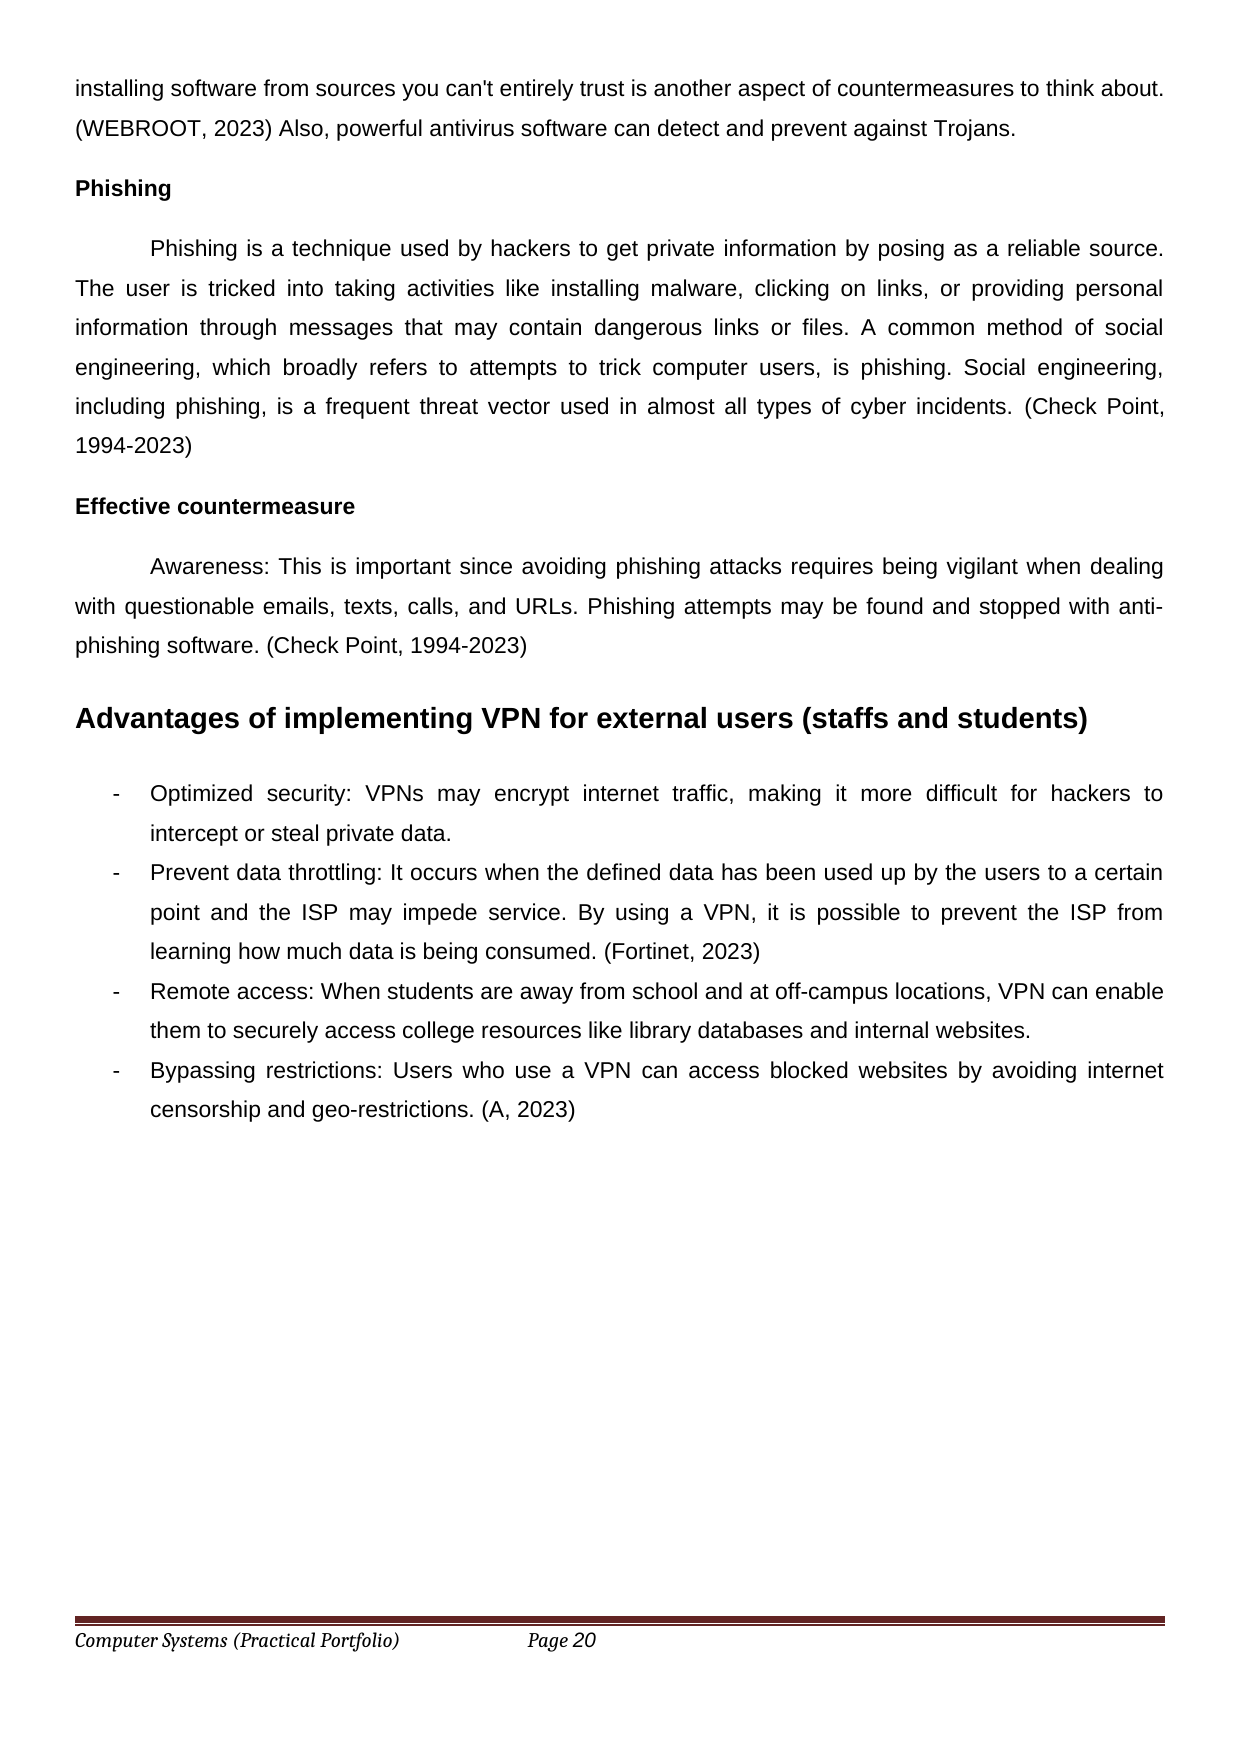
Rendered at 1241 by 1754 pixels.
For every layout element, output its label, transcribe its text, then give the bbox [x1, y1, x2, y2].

list Bypassing restrictions: Users who use a VPN can access blocked websites by avoiding internet censorship and geo-restrictions. [112, 1057, 1165, 1122]
text Phishing is a technique used by hackers to get private information by posing as a reliable source. The user is tricked into taking activities like installing malware, clicking on links, or providing personal information through messages that may contain dangerous links or files. A common method of social engineering, which broadly refers to attempts to trick computer users, is phishing. Social engineering, including phishing, is a frequent threat vector used in almost all types of cyber incidents. [75, 235, 1165, 459]
text Awareness: This is important since avoiding phishing attacks requires being vigilant when dealing with questionable emails, texts, calls, and URLs. Phishing attempts may be found and stopped with anti-phishing software. [75, 553, 1165, 658]
subtitle Advantages of implementing VPN for external users (staffs and students) [75, 701, 1165, 734]
list Optimized security: VPNs may encrypt internet traffic, making it more difficult for hackers to intercept or steal private data. [112, 780, 1165, 846]
list Remote access: When students are away from school and at off-campus locations, VPN can enable them to securely access college resources like library databases and internal websites. [112, 978, 1165, 1043]
text Effective countermeasure [75, 493, 1165, 519]
list Prevent data throttling: It occurs when the defined data has been used up by the users to a certain point and the ISP may impede service. By using a VPN, it is possible to prevent the ISP from learning how much data is being consumed. [112, 859, 1165, 964]
text Phishing [75, 175, 1165, 201]
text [75, 75, 1165, 141]
